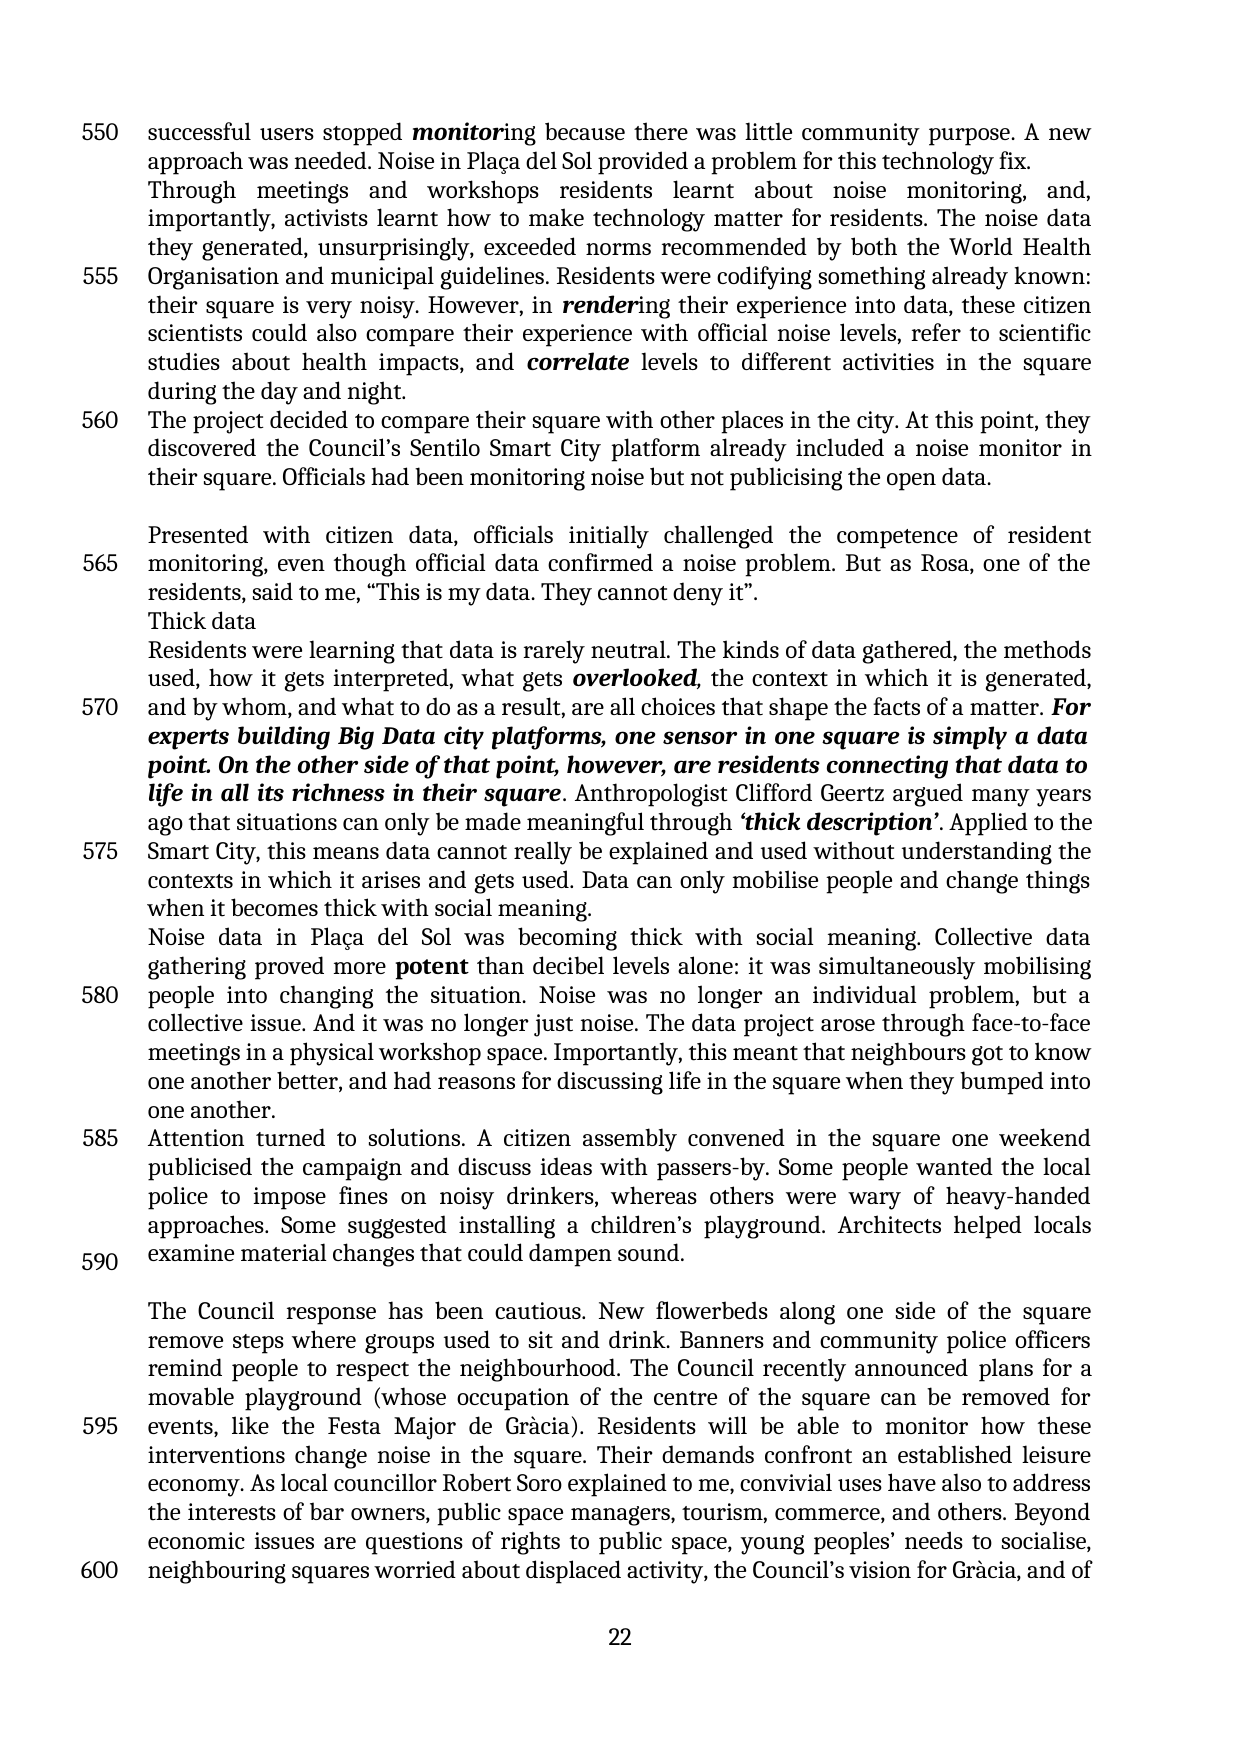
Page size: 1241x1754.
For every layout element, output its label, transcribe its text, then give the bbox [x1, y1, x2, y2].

text Attention turned to solutions. A citizen assembly convened in the square one weekend publicised the campaign and discuss ideas with passers-by. Some people wanted the local police to impose fines on noisy drinkers, whereas others were wary of heavy-handed approaches. Some suggested installing a children’s playground. Architects helped locals examine material changes that could dampen sound. [148, 1124, 1092, 1268]
text The project decided to compare their square with other places in the city. At this point, they discovered the Council’s Sentilo Smart City platform already included a noise monitor in their square. Officials had been monitoring noise but not publicising the open data. [148, 406, 1092, 492]
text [148, 118, 1092, 176]
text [148, 1297, 1092, 1584]
text Thick data [148, 607, 1092, 636]
text Noise data in Plaça del Sol was becoming thick with social meaning. Collective data gathering proved more potent than decibel levels alone: it was simultaneously mobilising people into changing the situation. Noise was no longer an individual problem, but a collective issue. And it was no longer just noise. The data project arose through face-to-face meetings in a physical workshop space. Importantly, this meant that neighbours got to know one another better, and had reasons for discussing life in the square when they bumped into one another. [148, 923, 1092, 1124]
text Presented with citizen data, officials initially challenged the competence of resident monitoring, even though official data confirmed a noise problem. But as Rosa, one of the residents, said to me, “This is my data. They cannot deny it”. [148, 521, 1092, 607]
text Through meetings and workshops residents learnt about noise monitoring, and, importantly, activists learnt how to make technology matter for residents. The noise data they generated, unsurprisingly, exceeded norms recommended by both the World Health Organisation and municipal guidelines. Residents were codifying something already known: their square is very noisy. However, in rendering their experience into data, these citizen scientists could also compare their experience with official noise levels, refer to scientific studies about health impacts, and correlate levels to different activities in the square during the day and night. [148, 176, 1092, 406]
text Residents were learning that data is rarely neutral. The kinds of data gathered, the methods used, how it gets interpreted, what gets overlooked, the context in which it is generated, and by whom, and what to do as a result, are all choices that shape the facts of a matter. For experts building Big Data city platforms, one sensor in one square is simply a data point. On the other side of that point, however, are residents connecting that data to life in all its richness in their square. Anthropologist Clifford Geertz argued many years ago that situations can only be made meaningful through ‘thick description’. Applied to the Smart City, this means data cannot really be explained and used without understanding the contexts in which it arises and gets used. Data can only mobilise people and change things when it becomes thick with social meaning. [148, 636, 1092, 923]
